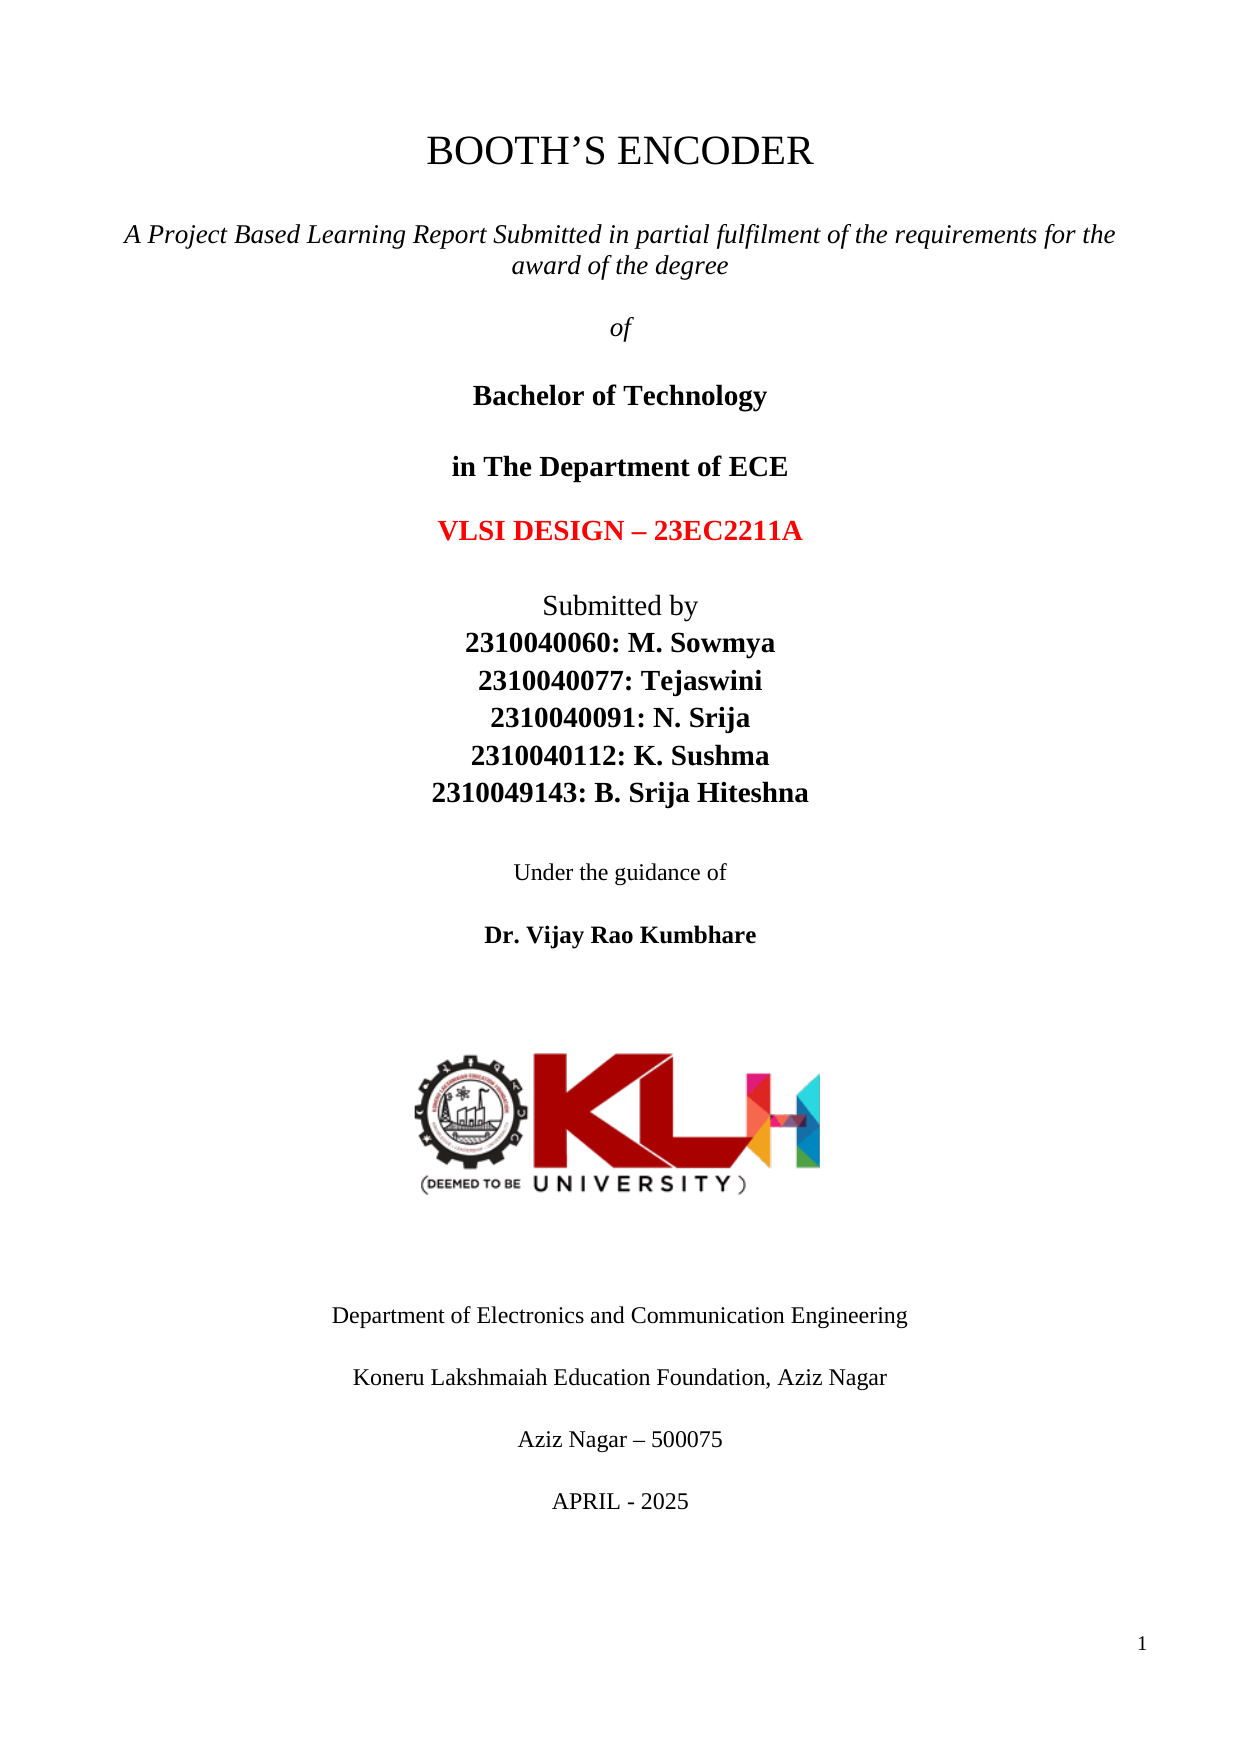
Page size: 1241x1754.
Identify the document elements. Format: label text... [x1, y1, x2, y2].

text 2310040060: M. Sowmya [93, 633, 1147, 658]
text Dr. Vijay Rao Kumbhare [93, 920, 1147, 949]
text Submitted by [93, 595, 1147, 620]
text of [93, 311, 1147, 342]
text BOOTH’S ENCODER [93, 125, 1147, 173]
text Koneru Lakshmaiah Education Foundation, Aziz Nagar [93, 1363, 1147, 1390]
text 2310040112: K. Sushma [93, 745, 1147, 770]
text Bachelor of Technology [93, 378, 1147, 412]
text Under the guidance of [93, 858, 1147, 886]
picture [406, 1046, 834, 1204]
text A Project Based Learning Report Submitted in partial fulfilment of the requirements for the award of the degree [93, 218, 1147, 280]
text 2310040077: Tejaswini [93, 670, 1147, 695]
text 2310040091: N. Srija [93, 708, 1147, 733]
text VLSI DESIGN – 23EC2211A [93, 520, 1147, 545]
text 2310049143: B. Srija Hiteshna [93, 783, 1147, 808]
text Aziz Nagar – 500075 [93, 1425, 1147, 1453]
text APRIL - 2025 [93, 1487, 1147, 1515]
text Department of Electronics and Communication Engineering [93, 1301, 1147, 1328]
text in The Department of ECE [93, 449, 1147, 483]
